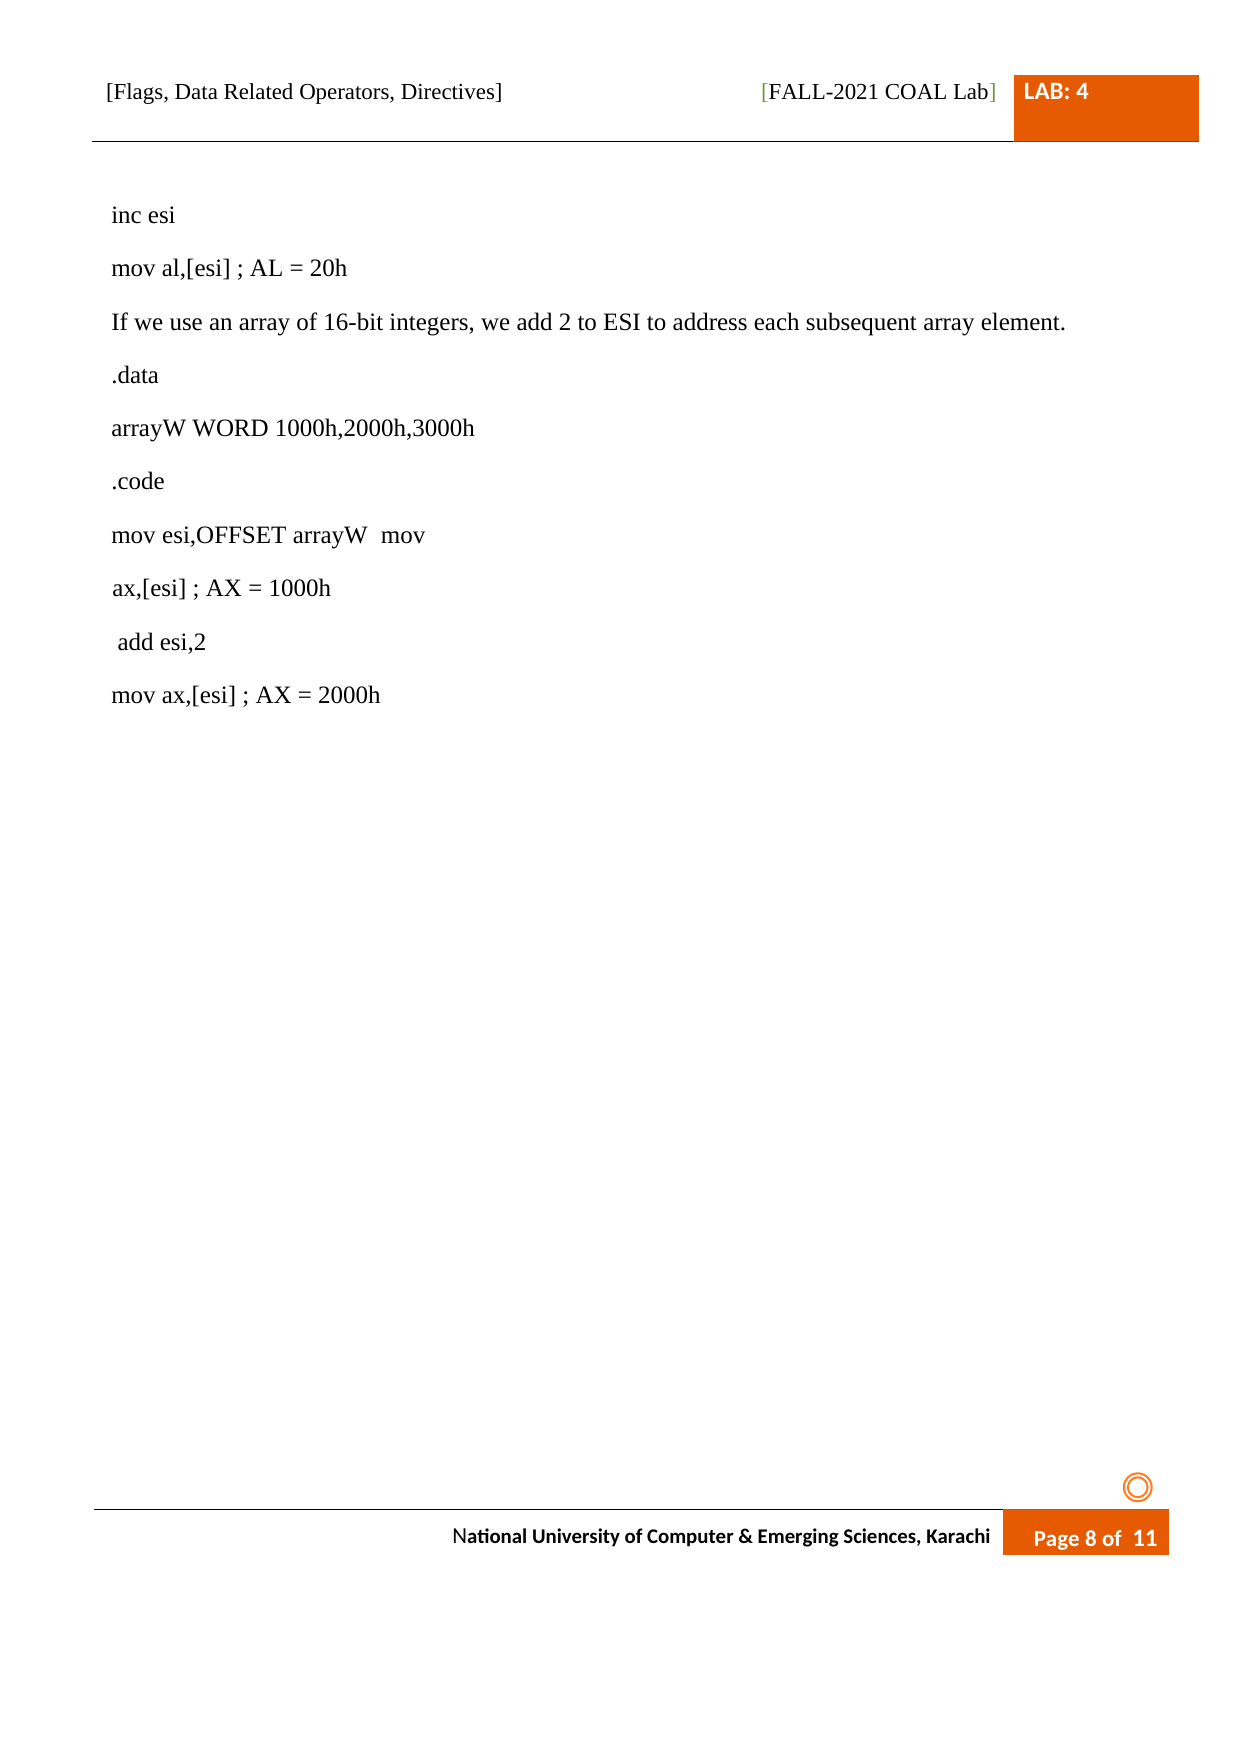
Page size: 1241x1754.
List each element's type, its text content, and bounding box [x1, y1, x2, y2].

text .code [111, 466, 1128, 495]
text add esi,2 [111, 627, 1128, 655]
text inc esi [111, 200, 1128, 229]
text arrayW WORD 1000h,2000h,3000h [111, 413, 1128, 442]
text .data [111, 360, 1128, 389]
text mov al,[esi] ; AL = 20h [111, 253, 1128, 282]
text If we use an array of 16-bit integers, we add 2 to ESI to address each subsequent array element. [111, 307, 1128, 335]
text mov ax,[esi] ; AX = 2000h [111, 680, 1128, 708]
text mov esi,OFFSET arrayW mov ax,[esi] ; AX = 1000h [111, 520, 426, 602]
